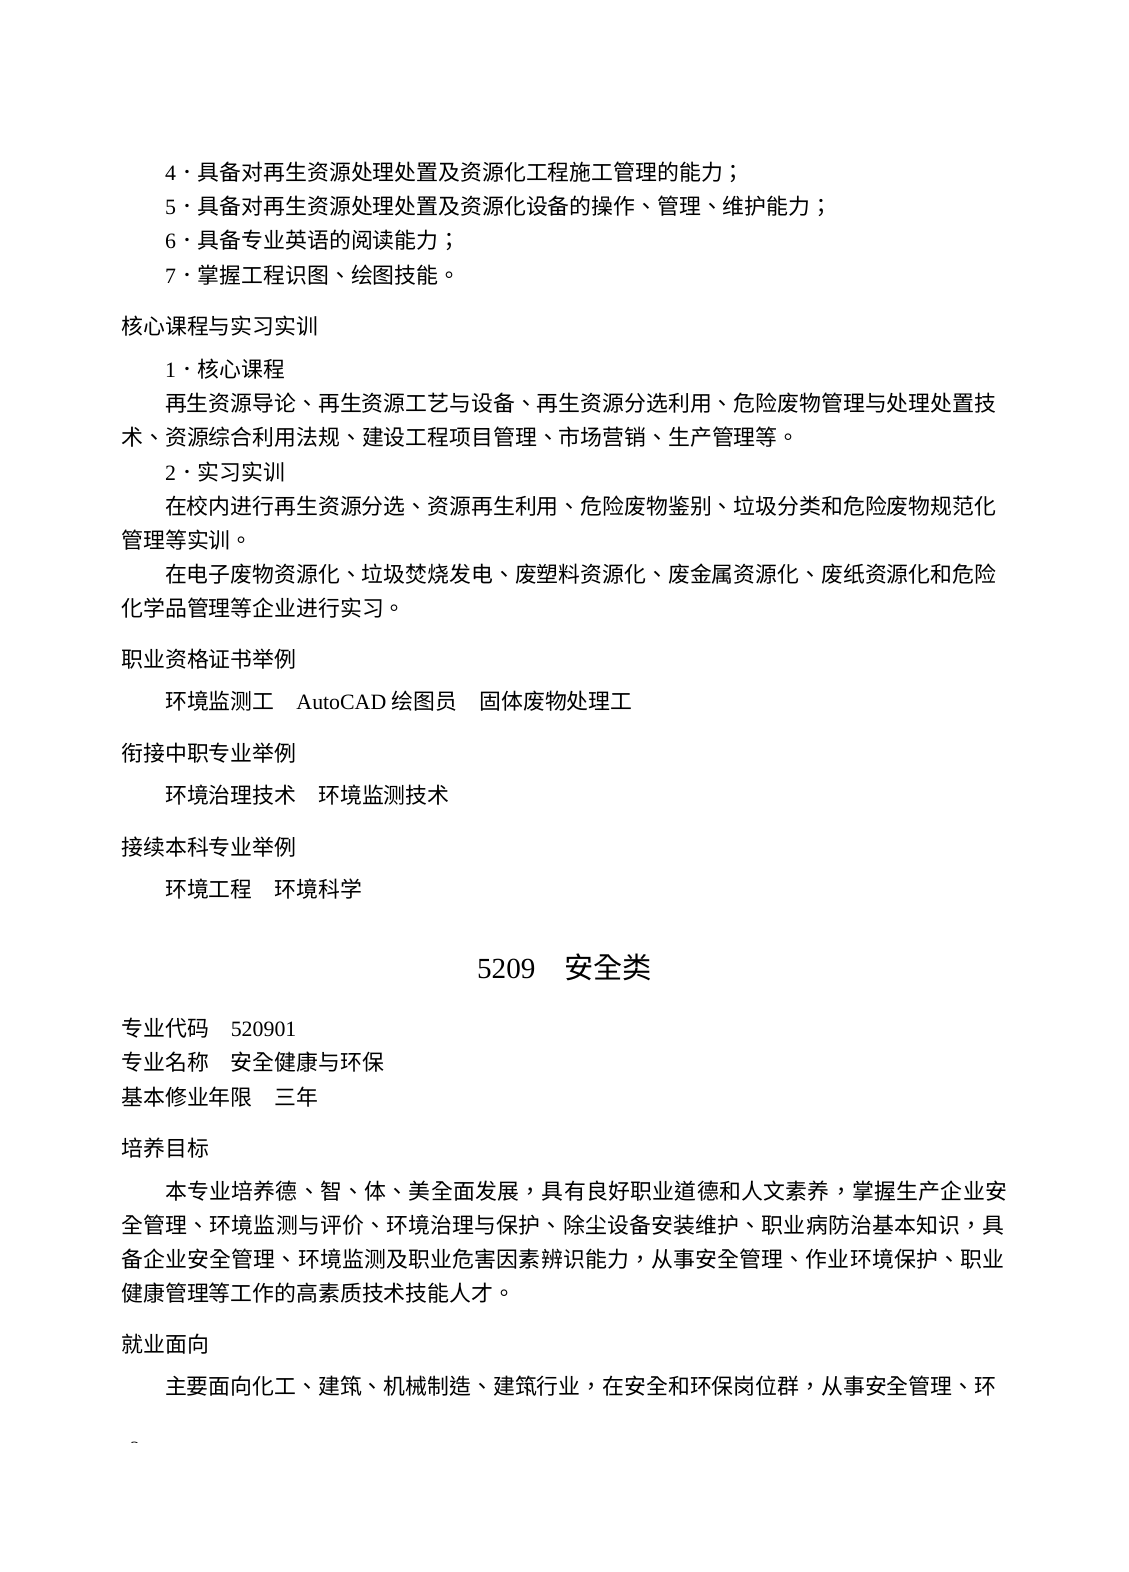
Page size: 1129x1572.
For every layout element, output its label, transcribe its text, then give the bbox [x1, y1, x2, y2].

subtitle 5209 安全类 [110, 947, 1018, 987]
text 衔接中职专业举例 [121, 738, 1030, 767]
text 职业资格证书举例 [121, 644, 1030, 673]
text 基本修业年限 三年 [121, 1082, 1030, 1111]
text 环境治理技术 环境监测技术 [165, 780, 1030, 810]
text 4．具备对再生资源处理处置及资源化工程施工管理的能力； [165, 157, 1030, 187]
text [121, 1371, 1007, 1401]
text 专业代码 520901 [121, 1013, 1030, 1043]
text 核心课程与实习实训 [121, 311, 1030, 341]
text 就业面向 [121, 1329, 1030, 1359]
text 在校内进行再生资源分选、资源再生利用、危险废物鉴别、垃圾分类和危险废物规范化管理等实训。 [121, 491, 1007, 555]
text 接续本科专业举例 [121, 832, 1030, 862]
text 专业名称 安全健康与环保 [121, 1047, 1030, 1077]
text 培养目标 [121, 1133, 1030, 1163]
text 5．具备对再生资源处理处置及资源化设备的操作、管理、维护能力； [165, 191, 1030, 221]
text 在电子废物资源化、垃圾焚烧发电、废塑料资源化、废金属资源化、废纸资源化和危险化学品管理等企业进行实习。 [121, 559, 1007, 623]
text 2．实习实训 [165, 456, 1030, 486]
text 1．核心课程 [165, 354, 1030, 384]
text 本专业培养德、智、体、美全面发展，具有良好职业道德和人文素养，掌握生产企业安全管理、环境监测与评价、环境治理与保护、除尘设备安装维护、职业病防治基本知识，具备企业安全管理、环境监测及职业危害因素辨识能力，从事安全管理、作业环境保护、职业健康管理等工作的高素质技术技能人才。 [121, 1176, 1008, 1308]
text 7．掌握工程识图、绘图技能。 [165, 259, 1030, 289]
text 环境监测工 AutoCAD 绘图员 固体废物处理工 [165, 686, 1030, 716]
text 环境工程 环境科学 [165, 874, 1030, 904]
text 再生资源导论、再生资源工艺与设备、再生资源分选利用、危险废物管理与处理处置技术、资源综合利用法规、建设工程项目管理、市场营销、生产管理等。 [121, 388, 1007, 452]
text 6．具备专业英语的阅读能力； [165, 225, 1030, 255]
